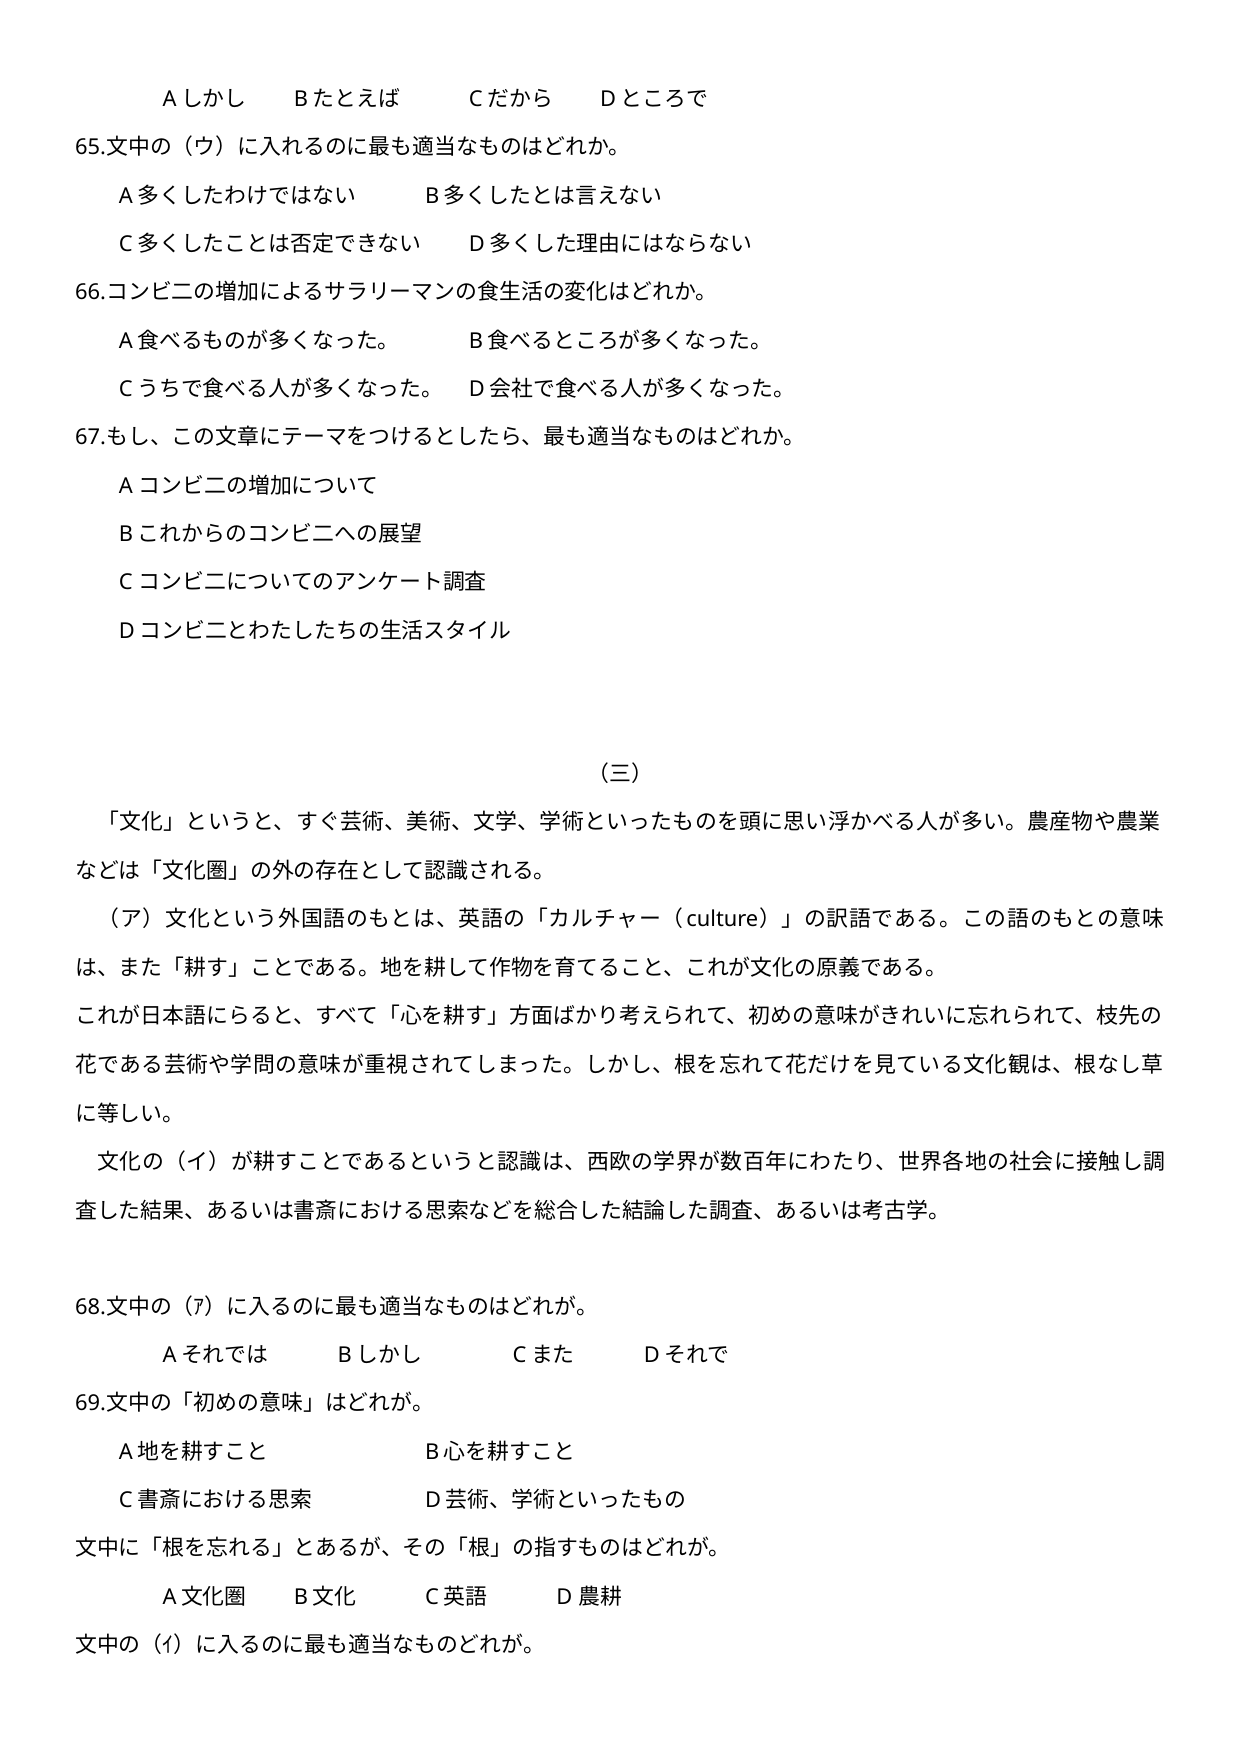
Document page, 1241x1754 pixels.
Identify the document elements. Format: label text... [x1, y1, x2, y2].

text C コンビ二についてのアンケート調査 [75, 564, 1165, 597]
text A地を耕すこと B心を耕すこと [75, 1433, 1165, 1466]
text 文化の（イ）が耕すことであるというと認識は、西欧の学界が数百年にわたり、世界各地の社会に接触し調査した結果、あるいは書斎における思索などを総合した結論した調査、あるいは考古学。 [75, 1144, 1165, 1225]
text C書斎における思索 D芸術、学術といったもの [75, 1482, 1165, 1514]
text 66.コンビ二の増加によるサラリーマンの食生活の変化はどれか。 [75, 274, 1165, 307]
text A コンビ二の増加について [75, 467, 1165, 500]
text C多くしたことは否定できない D多くした理由にはならない [75, 226, 1165, 258]
text 文中に「根を忘れる」とあるが、その「根」の指すものはどれが。 [75, 1530, 1165, 1562]
text （三） [75, 756, 1165, 788]
text 67.もし、この文章にテーマをつけるとしたら、最も適当なものはどれか。 [75, 419, 1165, 452]
text Aそれでは Bしかし Cまた Dそれで [75, 1337, 1165, 1369]
text 69.文中の「初めの意味」はどれが。 [75, 1385, 1165, 1417]
text 文中の（ｲ）に入るのに最も適当なものどれが。 [75, 1627, 1165, 1659]
text A文化圏 B文化 C英語 D 農耕 [75, 1578, 1165, 1611]
text Cうちで食べる人が多くなった。 D会社で食べる人が多くなった。 [75, 371, 1165, 403]
text A多くしたわけではない B多くしたとは言えない [75, 177, 1165, 210]
text Bこれからのコンビ二への展望 [75, 516, 1165, 548]
text Aしかし Bたとえば Cだから Dところで [75, 81, 1165, 113]
text 65.文中の（ウ）に入れるのに最も適当なものはどれか。 [75, 129, 1165, 162]
text 「文化」というと、すぐ芸術、美術、文学、学術といったものを頭に思い浮かべる人が多い。農産物や農業などは「文化圏」の外の存在として認識される。 [75, 804, 1165, 885]
text 68.文中の（ｱ）に入るのに最も適当なものはどれが。 [75, 1288, 1165, 1321]
text A食べるものが多くなった。 B食べるところが多くなった。 [75, 322, 1165, 355]
text Dコンビ二とわたしたちの生活スタイル [75, 612, 1165, 645]
text これが日本語にらると、すべて「心を耕す」方面ばかり考えられて、初めの意味がきれいに忘れられて、枝先の花である芸術や学問の意味が重視されてしまった。しかし、根を忘れて花だけを見ている文化観は、根なし草に等しい。 [75, 998, 1165, 1128]
text （ア）文化という外国語のもとは、英語の「カルチャー（culture）」の訳語である。この語のもとの意味は、また「耕す」ことである。地を耕して作物を育てること、これが文化の原義である。 [75, 901, 1165, 982]
